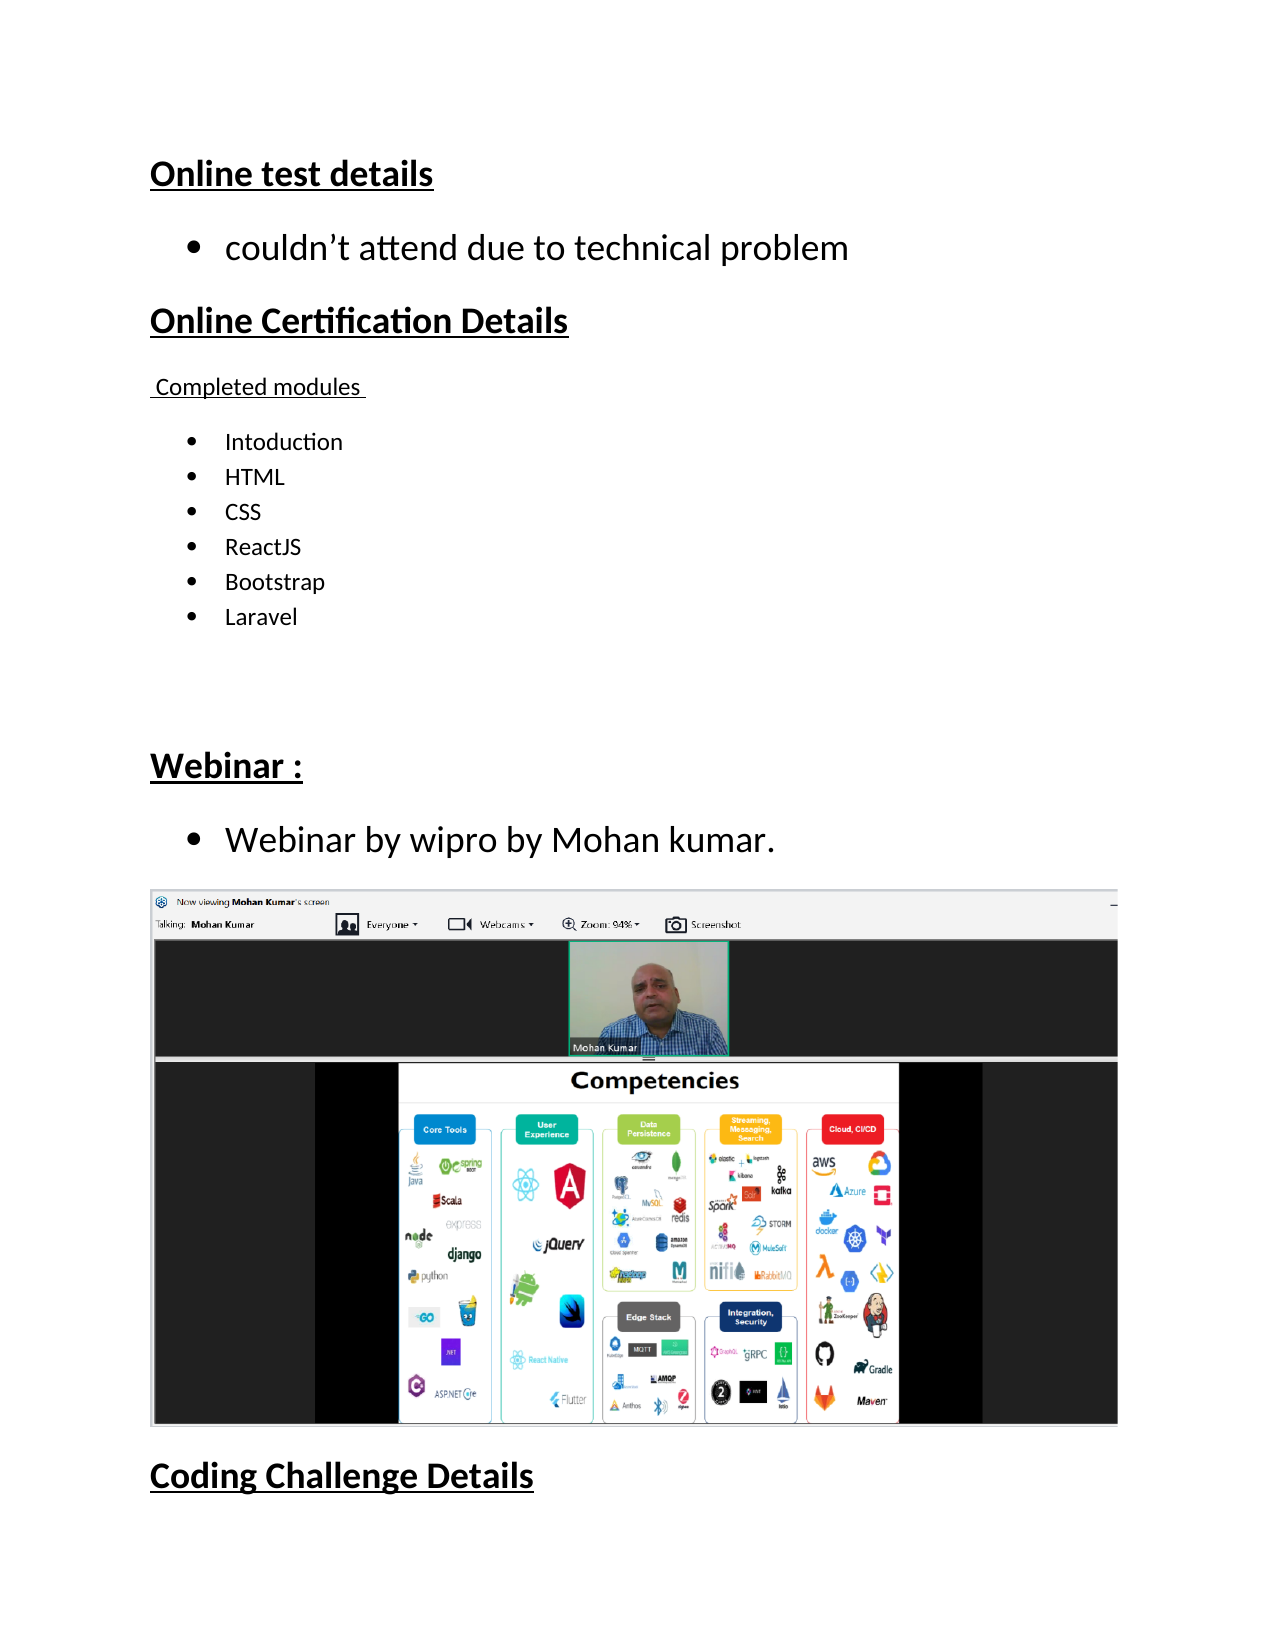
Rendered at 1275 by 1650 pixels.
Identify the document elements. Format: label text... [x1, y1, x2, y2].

picture [150, 889, 1118, 1427]
text Online Certification Details [150, 297, 1125, 343]
list CSS [187, 496, 1125, 527]
list Bootstrap [187, 566, 1125, 597]
text Coding Challenge Details [150, 1452, 1125, 1498]
text Online test details [150, 150, 1125, 196]
list Intoduction [187, 426, 1125, 457]
list Laravel [187, 601, 1125, 632]
list couldn’t attend due to technical problem [187, 223, 1125, 269]
text Completed modules [150, 371, 1125, 401]
list ReactJS [187, 531, 1125, 562]
list Webinar by wipro by Mohan kumar. [187, 816, 1125, 862]
list HTML [187, 461, 1125, 492]
text Webinar : [150, 742, 1125, 788]
